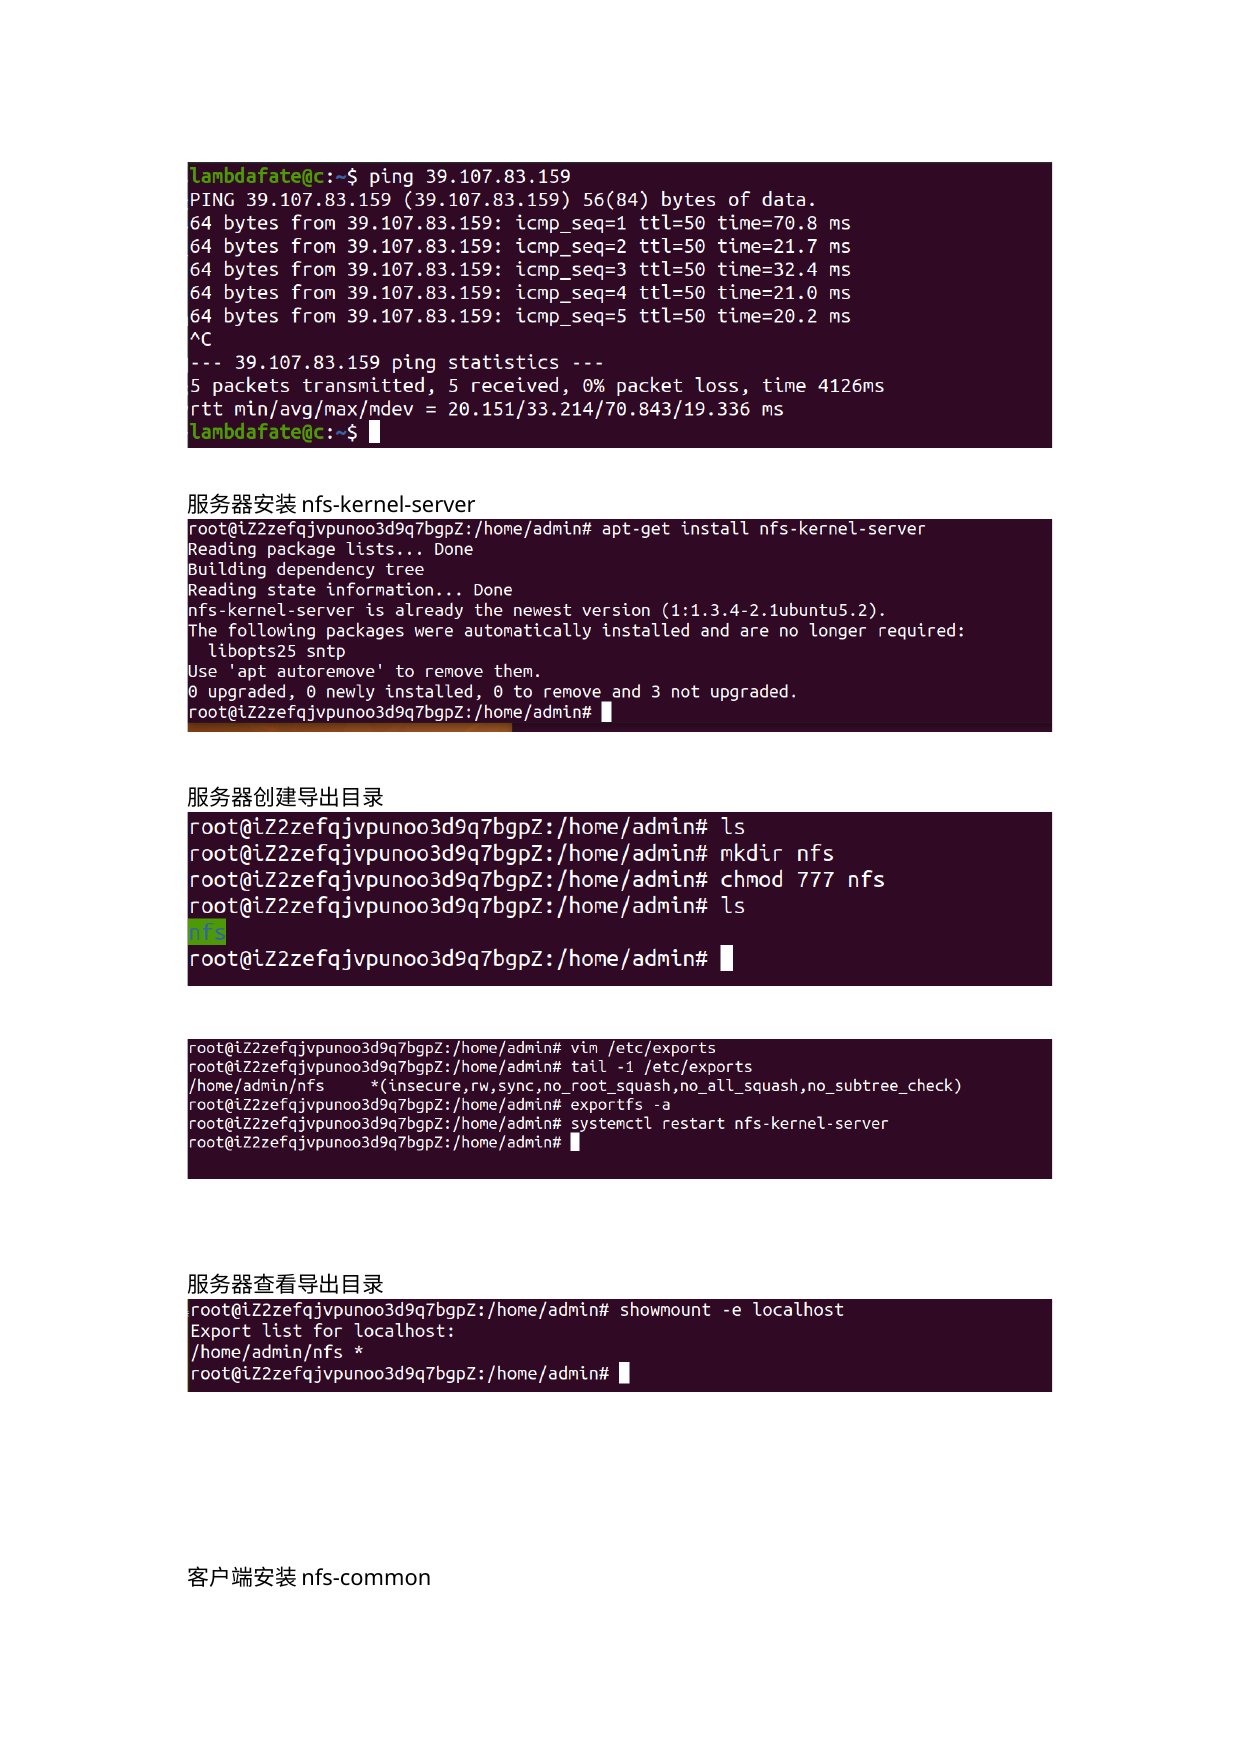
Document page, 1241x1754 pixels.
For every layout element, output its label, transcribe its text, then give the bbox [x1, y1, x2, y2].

picture [187, 162, 1053, 448]
text 客户端安装nfs-common [187, 1559, 1053, 1592]
picture [187, 1299, 1053, 1392]
text 服务器创建导出目录 [187, 779, 1053, 812]
text 服务器查看导出目录 [187, 1267, 1053, 1299]
picture [187, 1039, 1053, 1179]
picture [187, 519, 1053, 732]
picture [187, 812, 1053, 986]
text 服务器安装nfs-kernel-server [187, 487, 1053, 519]
